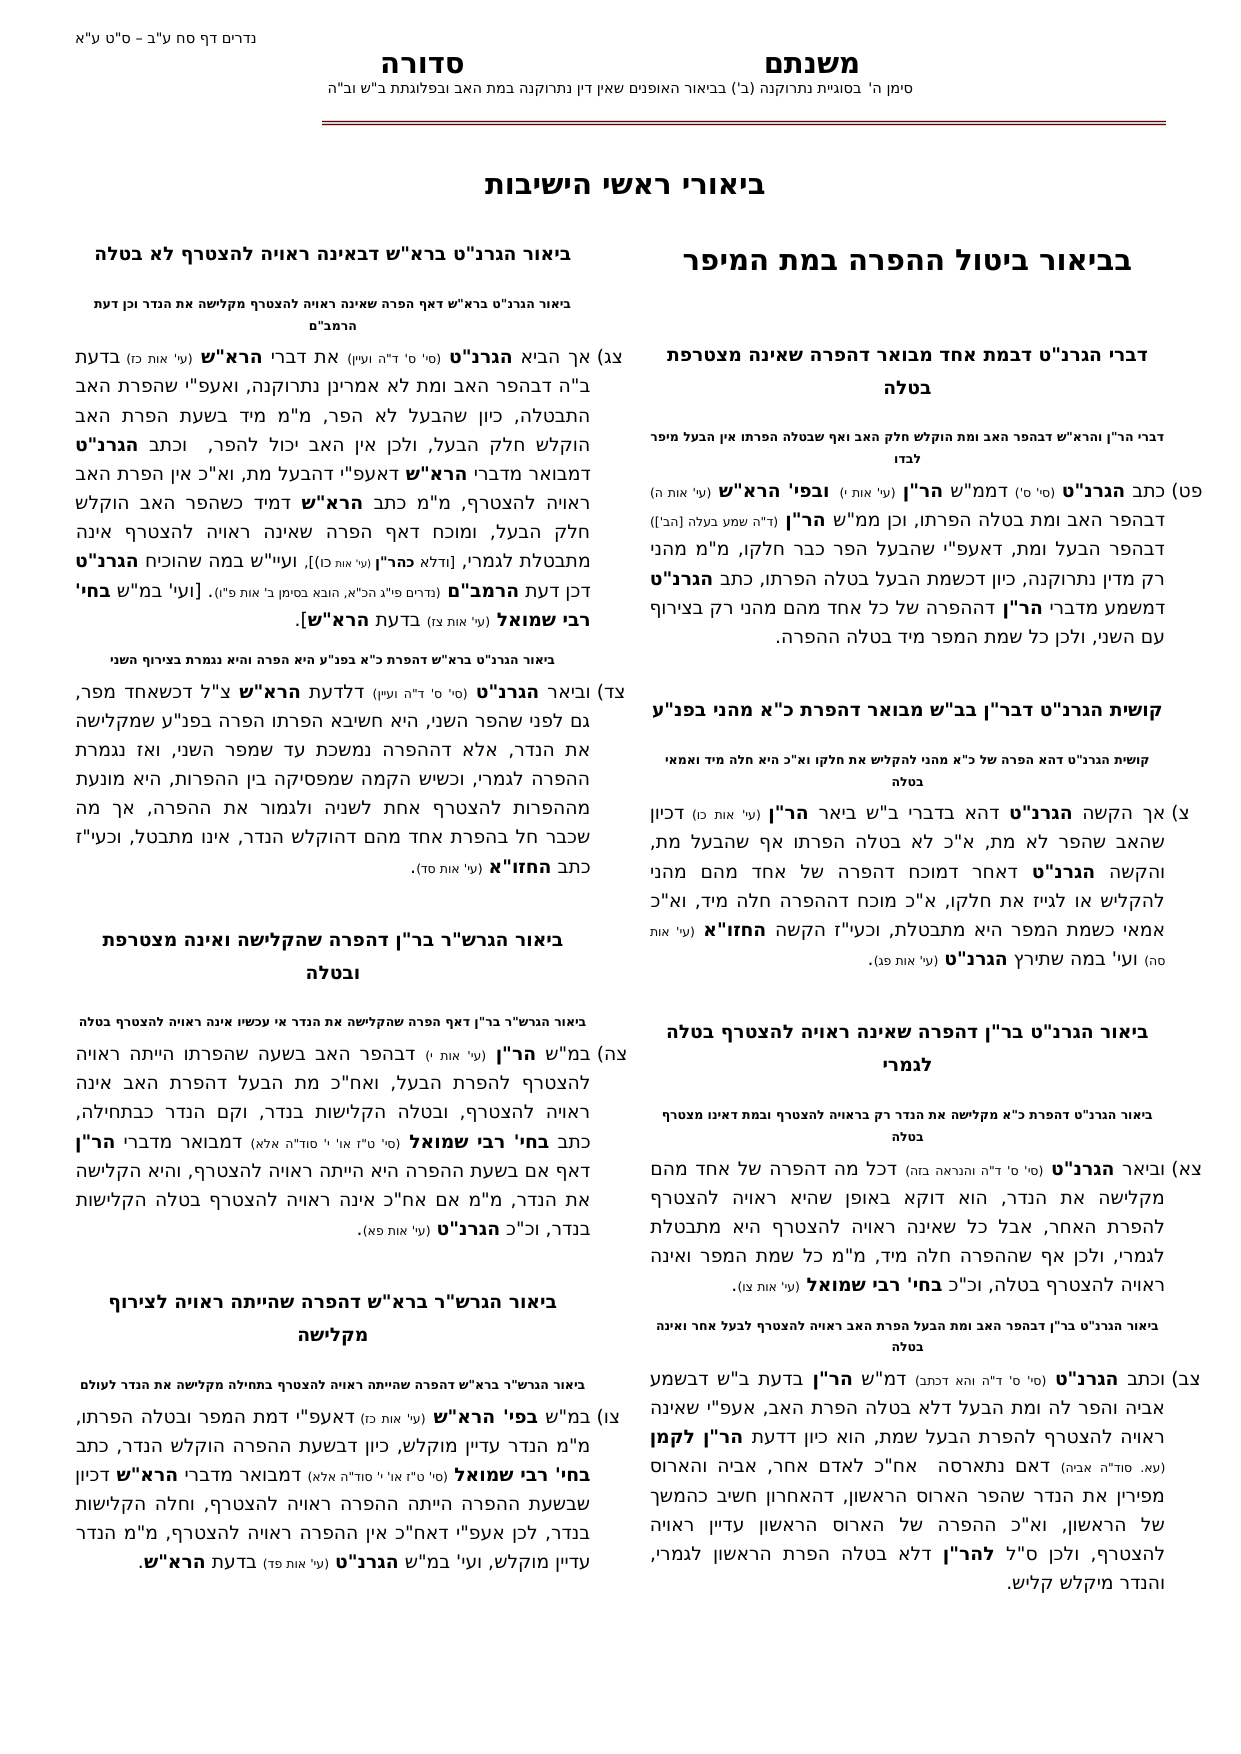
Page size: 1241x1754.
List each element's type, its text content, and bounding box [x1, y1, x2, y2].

text קושית הגרנ"ט דהא הפרה של כ"א מהני להקליש את חלקו וא"כ היא חלה מיד ואמאי בטלה [649, 753, 1165, 789]
text כתב הגרנ"ט (סי' ס') דממ"ש הר"ן (עי' אות ‎י) ובפי' הרא"ש (עי' אות ‎ה) דבהפר האב ומת בטלה הפרתו, וכן ממ"ש הר"ן (ד"ה שמע בעלה [הב']) דבהפר הבעל ומת, דאעפ"י שהבעל הפר כבר חלקו, מ"מ מהני רק מדין נתרוקנה, כיון דכשמת הבעל בטלה הפרתו, כתב הגרנ"ט דמשמע מדברי הר"ן דההפרה של כל אחד מהם מהני רק בצירוף עם השני, ולכן כל שמת המפר מיד בטלה ההפרה. [649, 474, 1165, 649]
text במ"ש בפי' הרא"ש (עי' אות ‎כז) דאעפ"י דמת המפר ובטלה הפרתו, מ"מ הנדר עדיין מוקלש, כיון דבשעת ההפרה הוקלש הנדר, כתב בחי' רבי שמואל (סי' ט"ז או' י' סוד"ה אלא) דמבואר מדברי הרא"ש דכיון שבשעת ההפרה הייתה ההפרה ראויה להצטרף, וחלה הקלישות בנדר, לכן אעפ"י דאח"כ אין ההפרה ראויה להצטרף, מ"מ הנדר עדיין מוקלש, ועי' במ"ש הגרנ"ט (עי' אות ‎פד) בדעת הרא"ש. [75, 1400, 591, 1575]
text ביאור הגרש"ר בר"ן דאף הפרה שהקלישה את הנדר אי עכשיו אינה ראויה להצטרף בטלה [75, 1015, 591, 1030]
text אך הביא הגרנ"ט (סי' ס' ד"ה ועיין) את דברי הרא"ש (עי' אות ‎כז) בדעת ב"ה דבהפר האב ומת לא אמרינן נתרוקנה, ואעפ"י שהפרת האב התבטלה, כיון שהבעל לא הפר, מ"מ מיד בשעת הפרת האב הוקלש חלק הבעל, ולכן אין האב יכול להפר, וכתב הגרנ"ט דמבואר מדברי הרא"ש דאעפ"י דהבעל מת, וא"כ אין הפרת האב ראויה להצטרף, מ"מ כתב הרא"ש דמיד כשהפר האב הוקלש חלק הבעל, ומוכח דאף הפרה שאינה ראויה להצטרף אינה מתבטלת לגמרי, [ודלא כהר"ן (עי' אות ‎כו)], ועיי"ש במה שהוכיח הגרנ"ט דכן דעת הרמב"ם (נדרים פי"ג הכ"א, הובא בסימן ב' אות פ"ו). [ועי' במ"ש בחי' רבי שמואל (עי' אות ‎צז) בדעת הרא"ש]. [75, 340, 591, 632]
text ביאור הגרנ"ט דהפרת כ"א מקלישה את הנדר רק בראויה להצטרף ובמת דאינו מצטרף בטלה [649, 1108, 1165, 1144]
subtitle ביאור הגרש"ר ברא"ש דהפרה שהייתה ראויה לצירוף מקלישה [75, 1291, 591, 1346]
subtitle ביאור הגרנ"ט בר"ן דהפרה שאינה ראויה להצטרף בטלה לגמרי [649, 1021, 1165, 1076]
text וביאר הגרנ"ט (סי' ס' ד"ה ועיין) דלדעת הרא"ש צ"ל דכשאחד מפר, גם לפני שהפר השני, היא חשיבא הפרתו הפרה בפנ"ע שמקלישה את הנדר, אלא דההפרה נמשכת עד שמפר השני, ואז נגמרת ההפרה לגמרי, וכשיש הקמה שמפסיקה בין ההפרות, היא מונעת מההפרות להצטרף אחת לשניה ולגמור את ההפרה, אך מה שכבר חל בהפרת אחד מהם דהוקלש הנדר, אינו מתבטל, וכעי"ז כתב החזו"א (עי' אות ‎סד). [75, 675, 591, 879]
text בביאור ביטול ההפרה במת המיפר [649, 243, 1165, 277]
text וביאר הגרנ"ט (סי' ס' ד"ה והנראה בזה) דכל מה דהפרה של אחד מהם מקלישה את הנדר, הוא דוקא באופן שהיא ראויה להצטרף להפרת האחר, אבל כל שאינה ראויה להצטרף היא מתבטלת לגמרי, ולכן אף שההפרה חלה מיד, מ"מ כל שמת המפר ואינה ראויה להצטרף בטלה, וכ"כ בחי' רבי שמואל (עי' אות ‎צו). [649, 1152, 1165, 1297]
text במ"ש הר"ן (עי' אות ‎י) דבהפר האב בשעה שהפרתו הייתה ראויה להצטרף להפרת הבעל, ואח"כ מת הבעל דהפרת האב אינה ראויה להצטרף, ובטלה הקלישות בנדר, וקם הנדר כבתחילה, כתב בחי' רבי שמואל (סי' ט"ז או' י' סוד"ה אלא) דמבואר מדברי הר"ן דאף אם בשעת ההפרה היא הייתה ראויה להצטרף, והיא הקלישה את הנדר, מ"מ אם אח"כ אינה ראויה להצטרף בטלה הקלישות בנדר, וכ"כ הגרנ"ט (עי' אות ‎פא). [75, 1037, 591, 1241]
text ביאור הגרנ"ט בר"ן דבהפר האב ומת הבעל הפרת האב ראויה להצטרף לבעל אחר ואינה בטלה [649, 1318, 1165, 1355]
text ביאור הגרנ"ט ברא"ש דאף הפרה שאינה ראויה להצטרף מקלישה את הנדר וכן דעת הרמב"ם [75, 297, 591, 333]
subtitle ביאור הגרנ"ט ברא"ש דבאינה ראויה להצטרף לא בטלה [75, 243, 591, 265]
text וכתב הגרנ"ט (סי' ס' ד"ה והא דכתב) דמ"ש הר"ן בדעת ב"ש דבשמע אביה והפר לה ומת הבעל דלא בטלה הפרת האב, אעפ"י שאינה ראויה להצטרף להפרת הבעל שמת, הוא כיון דדעת הר"ן לקמן (עא. סוד"ה אביה) דאם נתארסה אח"כ לאדם אחר, אביה והארוס מפירין את הנדר שהפר הארוס הראשון, דהאחרון חשיב כהמשך של הראשון, וא"כ ההפרה של הארוס הראשון עדיין ראויה להצטרף, ולכן ס"ל להר"ן דלא בטלה הפרת הראשון לגמרי, והנדר מיקלש קליש. [649, 1362, 1165, 1595]
picture [322, 115, 1166, 130]
text ביאור הגרש"ר ברא"ש דהפרה שהייתה ראויה להצטרף בתחילה מקלישה את הנדר לעולם [75, 1378, 591, 1392]
subtitle קושית הגרנ"ט דבר"ן בב"ש מבואר דהפרת כ"א מהני בפנ"ע [649, 699, 1165, 721]
text אך הקשה הגרנ"ט דהא בדברי ב"ש ביאר הר"ן (עי' אות ‎כו) דכיון שהאב שהפר לא מת, א"כ לא בטלה הפרתו אף שהבעל מת, והקשה הגרנ"ט דאחר דמוכח דהפרה של אחד מהם מהני להקליש או לגייז את חלקו, א"כ מוכח דההפרה חלה מיד, וא"כ אמאי כשמת המפר היא מתבטלת, וכעי"ז הקשה החזו"א (עי' אות ‎סה) ועי' במה שתירץ הגרנ"ט (עי' אות ‎פג). [649, 796, 1165, 971]
text ביאור הגרנ"ט ברא"ש דהפרת כ"א בפנ"ע היא הפרה והיא נגמרת בצירוף השני [75, 653, 591, 667]
subtitle ביאור הגרש"ר בר"ן דהפרה שהקלישה ואינה מצטרפת ובטלה [75, 929, 591, 983]
text ביאורי ראשי הישיבות [75, 167, 1165, 201]
subtitle דברי הגרנ"ט דבמת אחד מבואר דהפרה שאינה מצטרפת בטלה [649, 344, 1165, 398]
text דברי הר"ן והרא"ש דבהפר האב ומת הוקלש חלק האב ואף שבטלה הפרתו אין הבעל מיפר לבדו [649, 430, 1165, 467]
